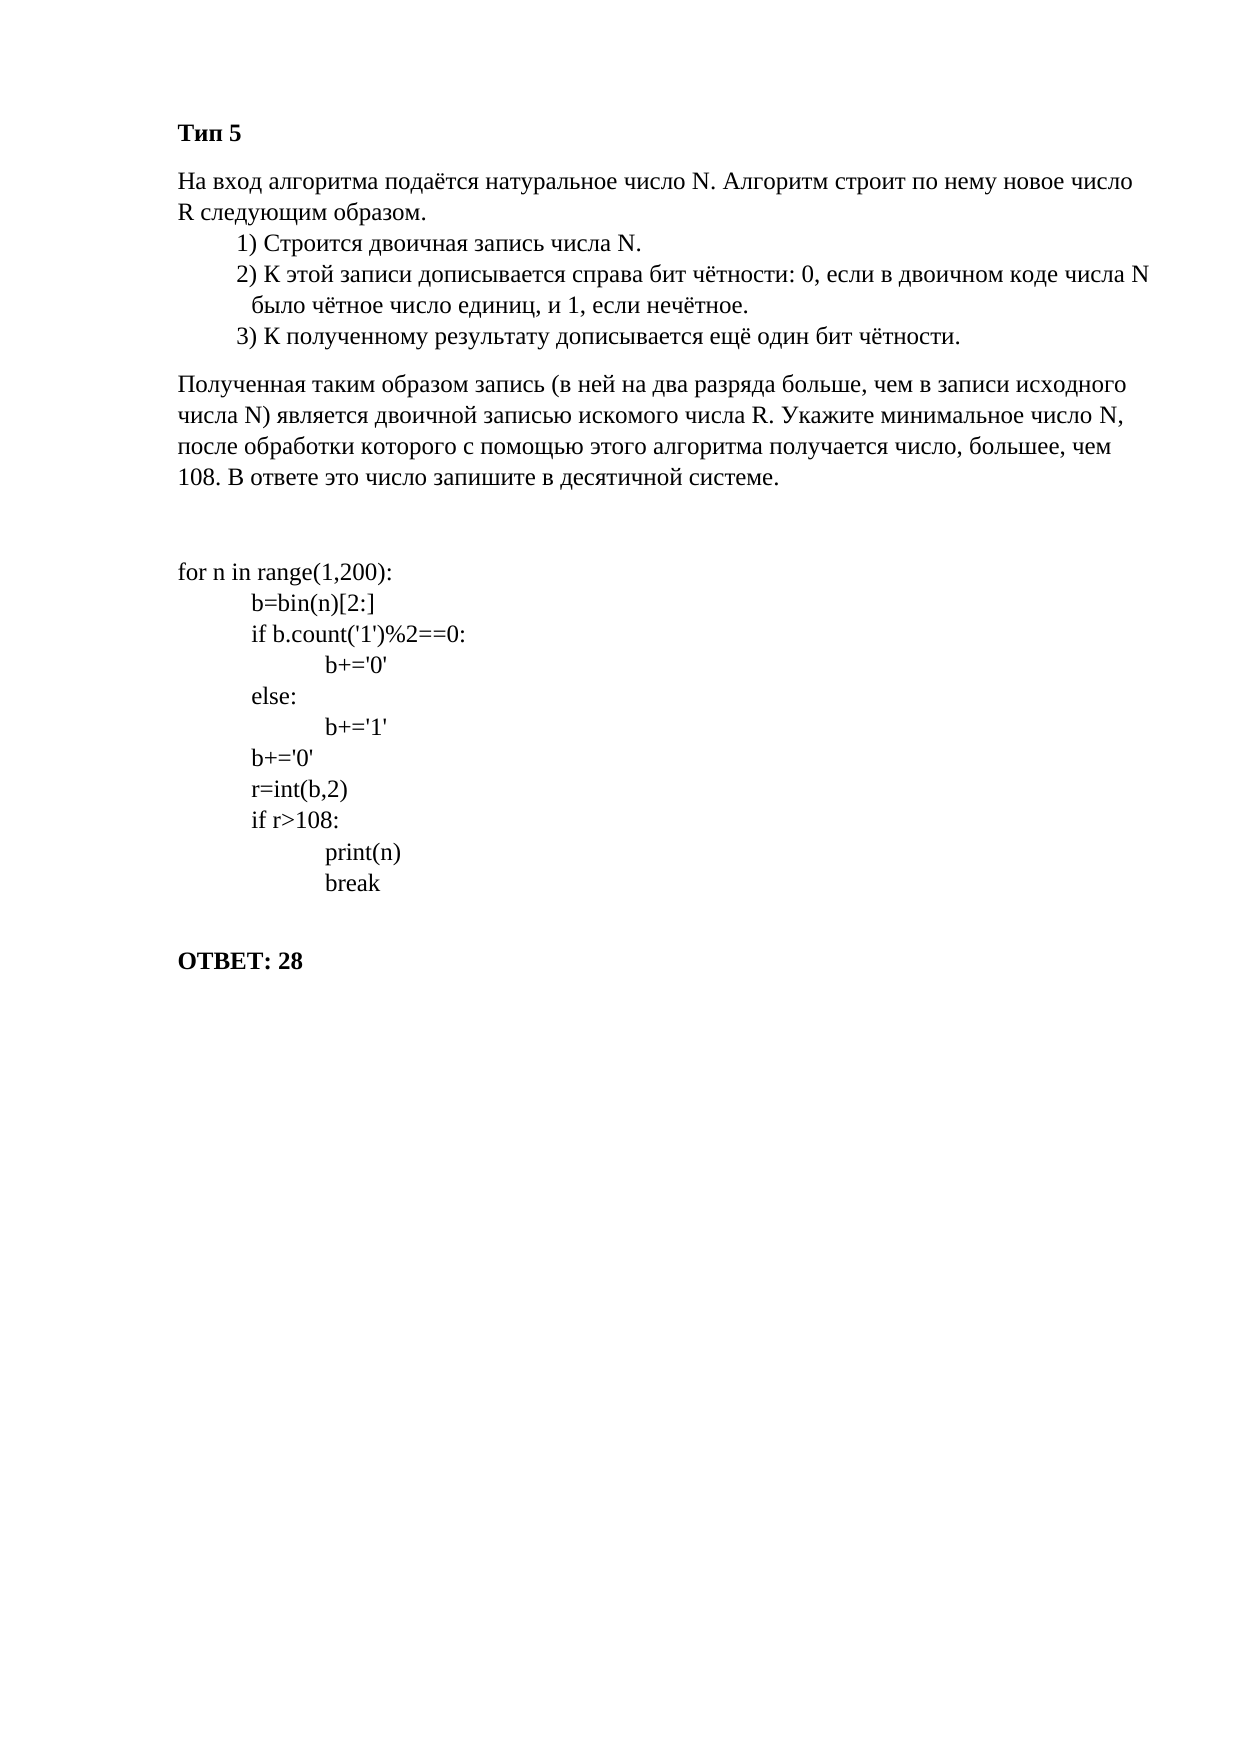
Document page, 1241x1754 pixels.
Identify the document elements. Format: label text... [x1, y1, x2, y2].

text r=int(b,2) [177, 774, 1152, 803]
text print(n) [251, 837, 1152, 865]
text b+='1' [251, 712, 1152, 741]
list 1) Строится двоичная запись числа N. [236, 228, 1152, 257]
text break [251, 868, 1152, 896]
text b+='0' [177, 743, 1152, 772]
text ОТВЕТ: 28 [177, 946, 1152, 975]
text Полученная таким образом запись (в ней на два разряда больше, чем в записи исходного числа N) является двоичной записью искомого числа R. Укажите минимальное число N, после обработки которого с помощью этого алгоритма получается число, большее, чем 108. В ответе это число запишите в десятичной системе. [177, 369, 1152, 491]
text if r>108: [177, 806, 1152, 834]
text Тип 5 [177, 118, 1152, 147]
list 3) К полученному результату дописывается ещё один бит чётности. [236, 321, 1152, 350]
text else: [177, 681, 1152, 710]
text for n in range(1,200): [177, 557, 1152, 586]
list 2) К этой записи дописывается справа бит чётности: 0, если в двоичном коде числа N было чётное число единиц, и 1, если нечётное. [236, 259, 1152, 319]
text b=bin(n)[2:] [177, 588, 1152, 617]
text b+='0' [251, 650, 1152, 679]
list На вход алгоритма подаётся натуральное число N. Алгоритм строит по нему новое число R следующим образом. [177, 166, 1152, 226]
text if b.count('1')%2==0: [177, 619, 1152, 648]
